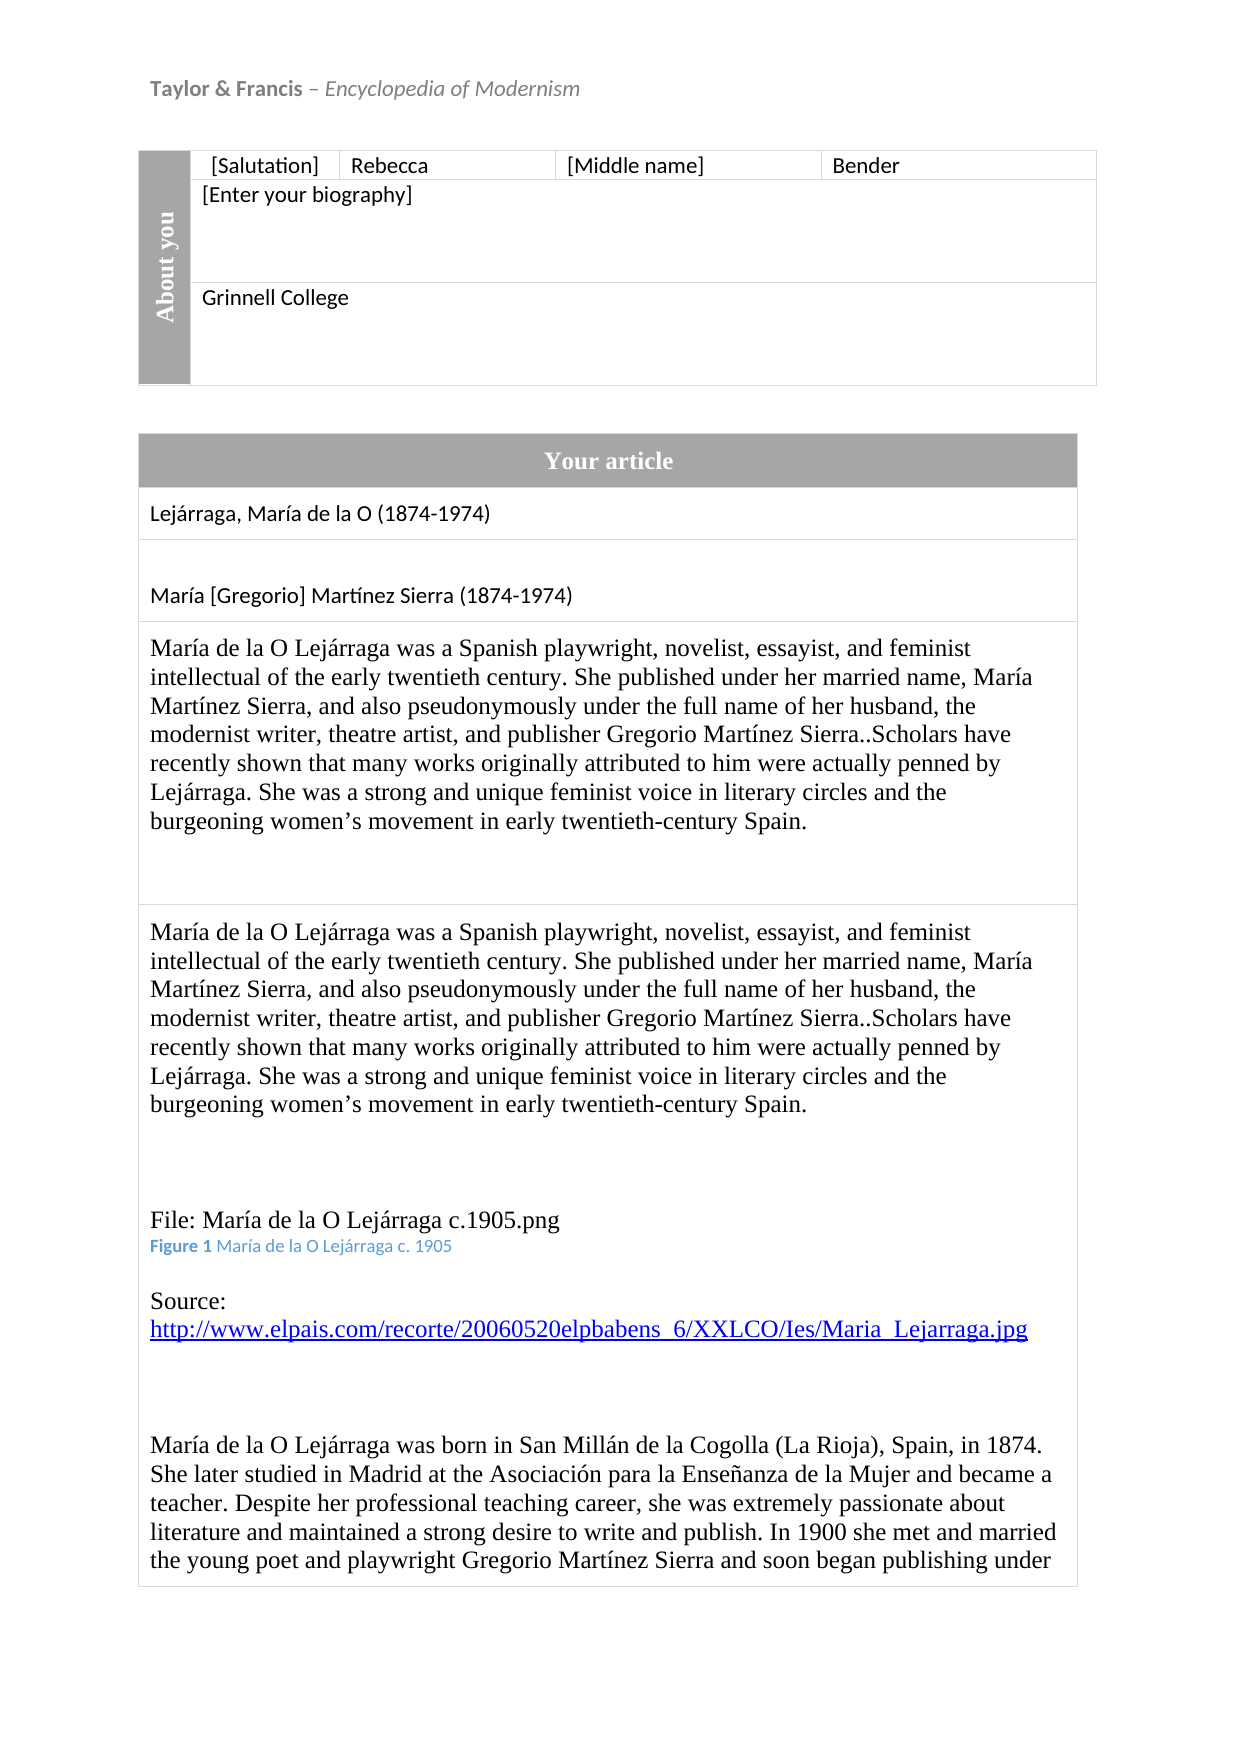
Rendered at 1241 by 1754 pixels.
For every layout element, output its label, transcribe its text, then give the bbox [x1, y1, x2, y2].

table_header About you [139, 151, 190, 384]
table_header Your article [139, 434, 1077, 487]
